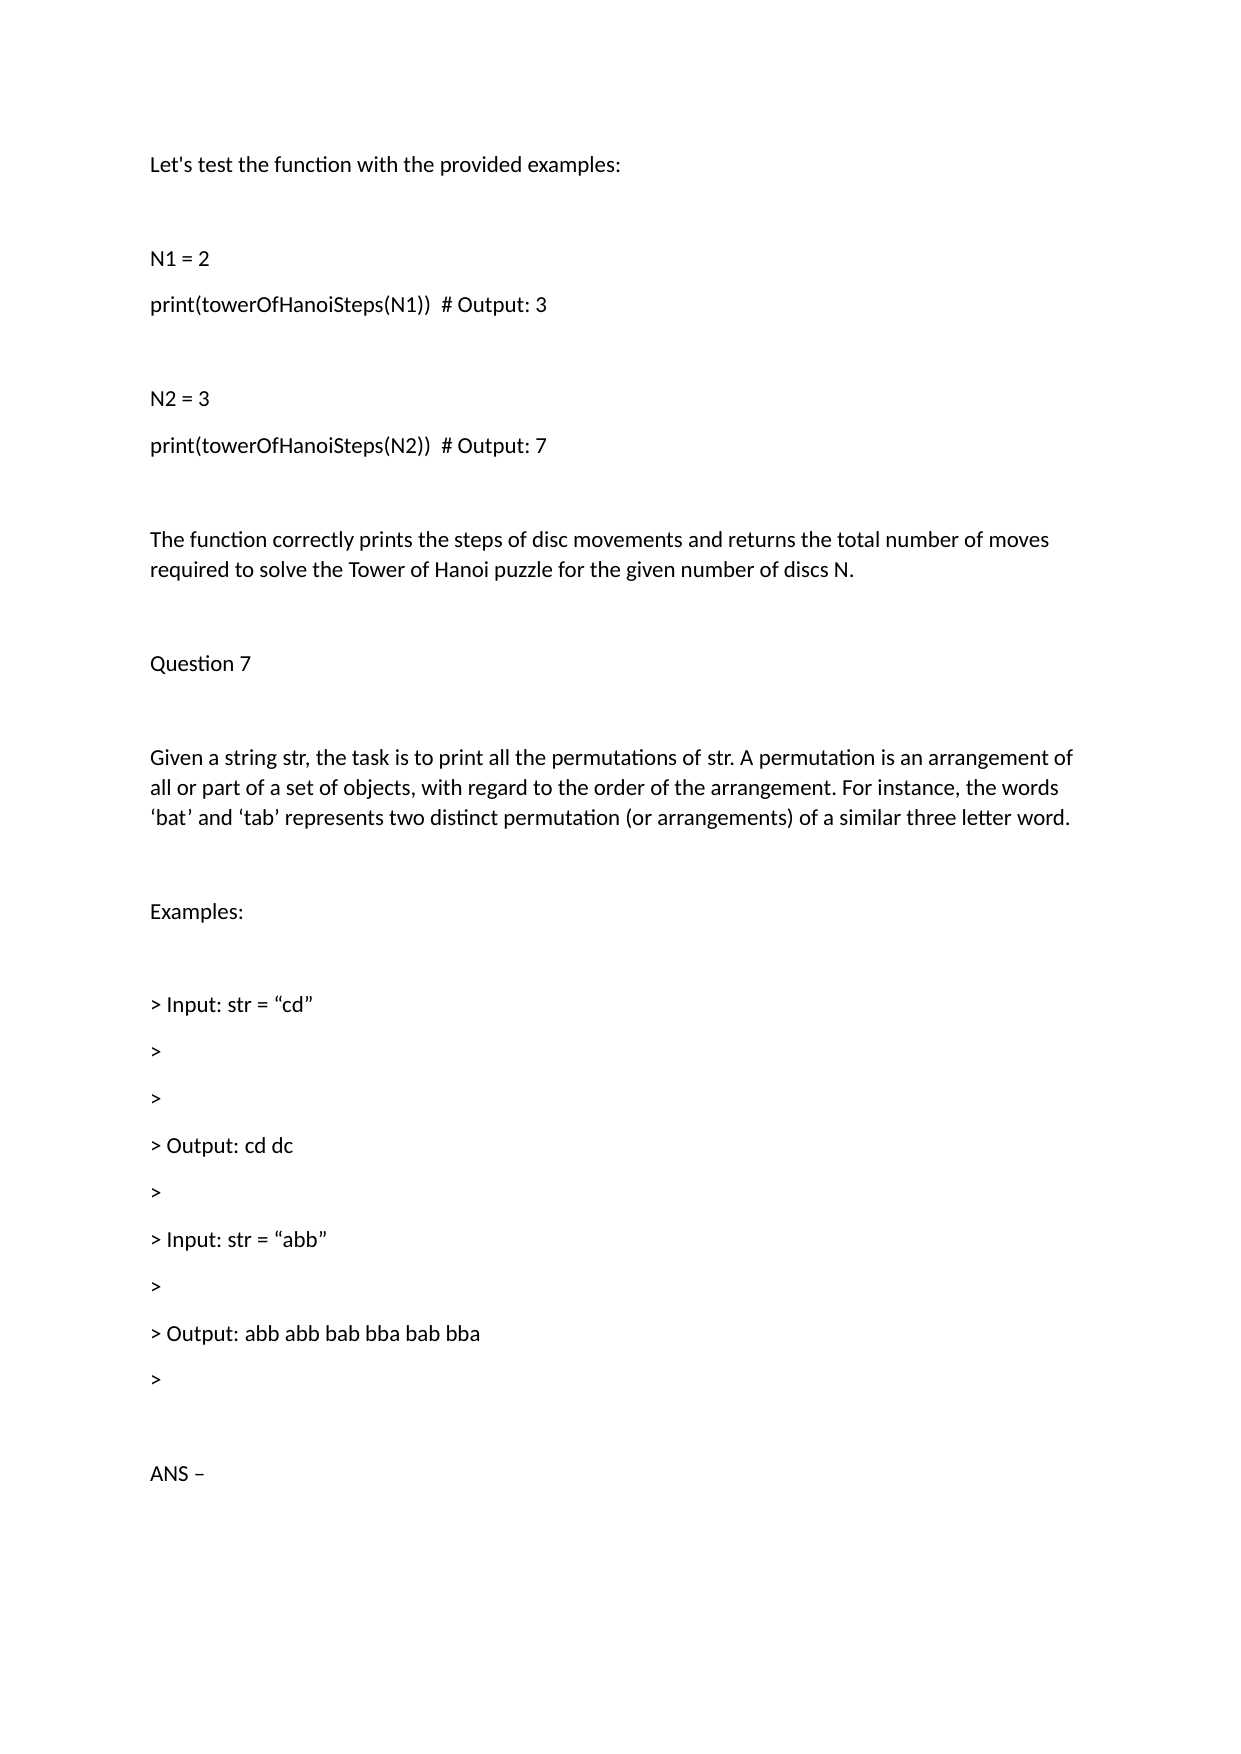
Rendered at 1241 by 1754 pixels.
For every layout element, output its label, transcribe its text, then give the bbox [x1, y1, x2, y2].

text The function correctly prints the steps of disc movements and returns the total number of moves required to solve the Tower of Hanoi puzzle for the given number of discs N. [150, 525, 1090, 583]
text Examples: [150, 897, 1090, 925]
text > [150, 1037, 1090, 1066]
text Question 7 [150, 649, 1090, 677]
text > Output: abb abb bab bba bab bba [150, 1319, 1090, 1347]
text > Input: str = “abb” [150, 1225, 1090, 1253]
text print(towerOfHanoiSteps(N2)) # Output: 7 [150, 431, 1090, 459]
text > [150, 1366, 1090, 1394]
text > [150, 1272, 1090, 1300]
text print(towerOfHanoiSteps(N1)) # Output: 3 [150, 291, 1090, 319]
text Let's test the function with the provided examples: [150, 150, 1090, 178]
text > Output: cd dc [150, 1131, 1090, 1159]
text ANS – [150, 1459, 1090, 1487]
text > [150, 1084, 1090, 1112]
text N2 = 3 [150, 384, 1090, 412]
text Given a string str, the task is to print all the permutations of str. A permutation is an arrangement of all or part of a set of objects, with regard to the order of the arrangement. For instance, the words ‘bat’ and ‘tab’ represents two distinct permutation (or arrangements) of a similar three letter word. [150, 743, 1090, 831]
text > Input: str = “cd” [150, 991, 1090, 1019]
text N1 = 2 [150, 244, 1090, 272]
text > [150, 1178, 1090, 1206]
